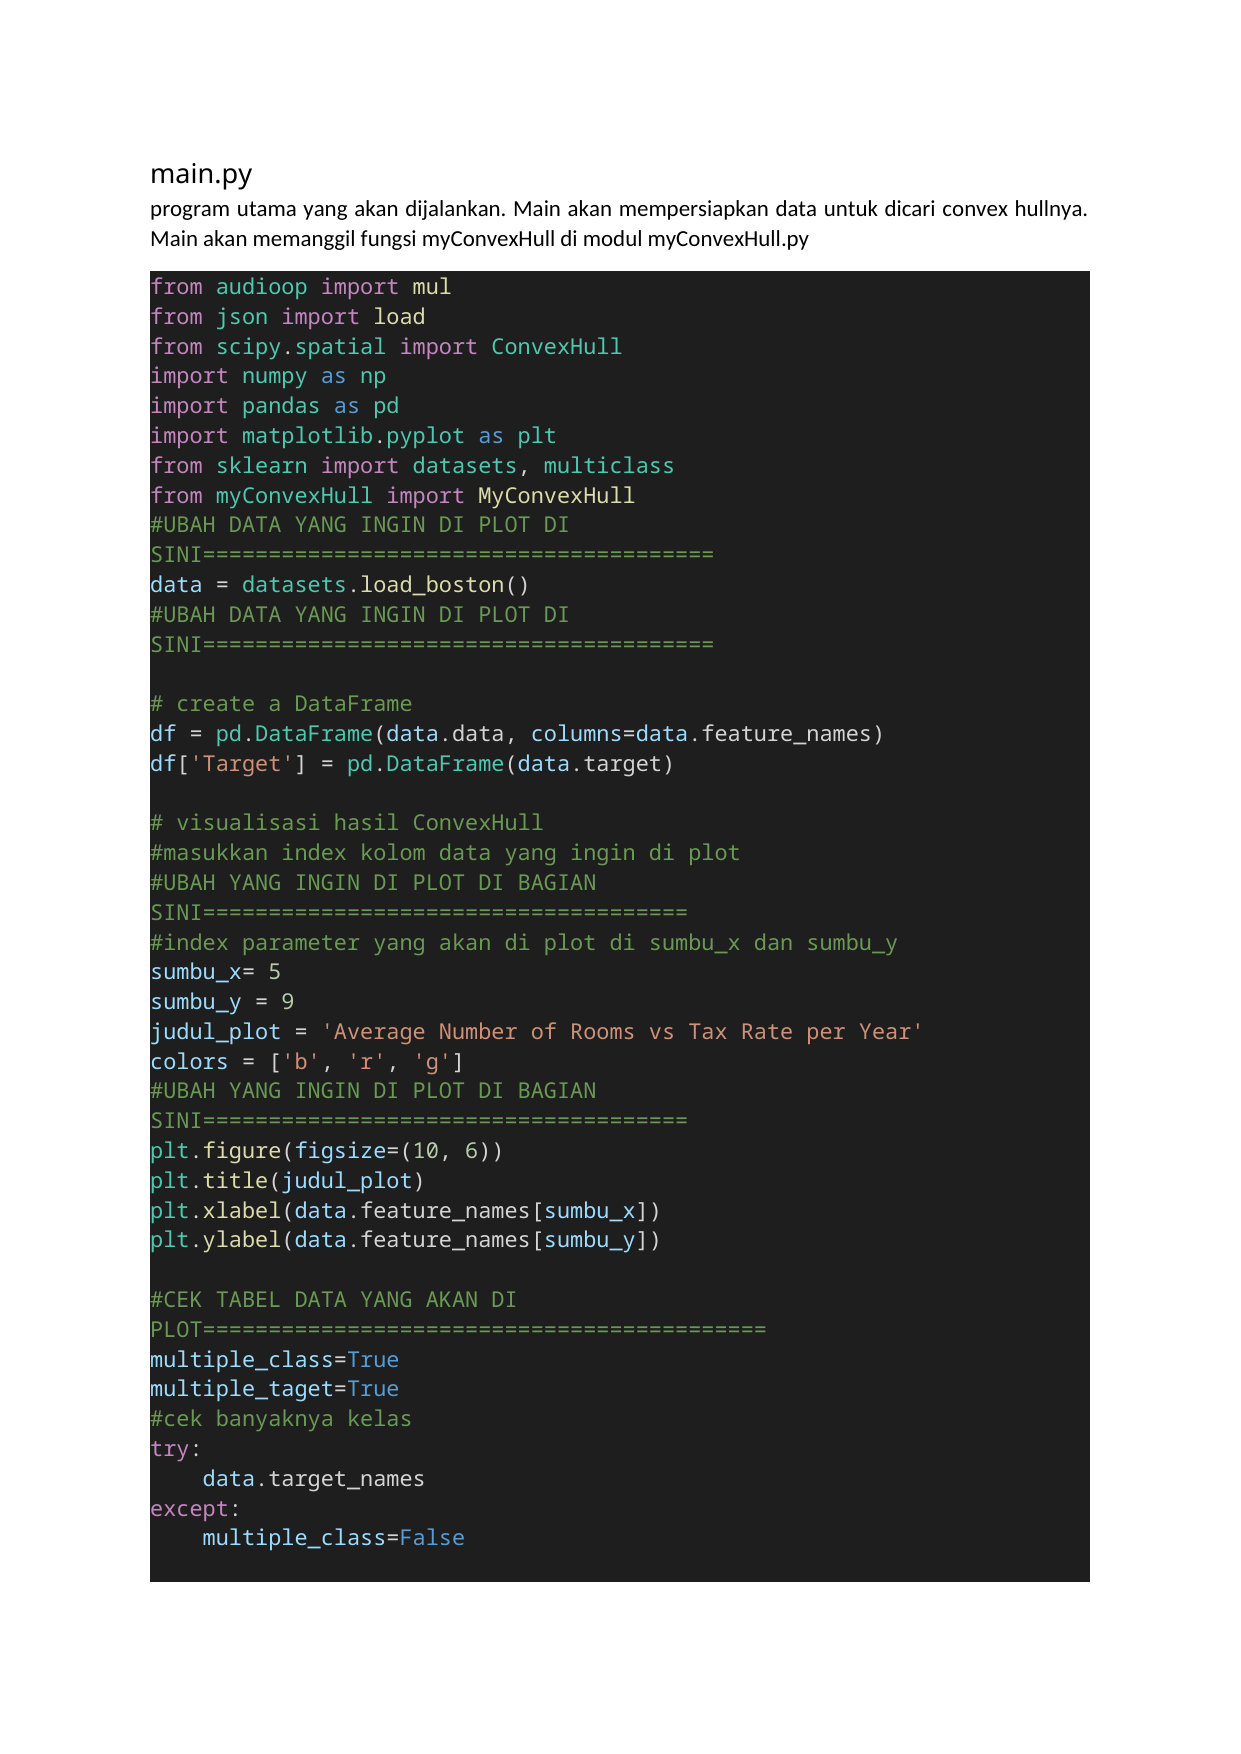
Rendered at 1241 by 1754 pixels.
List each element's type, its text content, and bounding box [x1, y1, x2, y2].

text program utama yang akan dijalankan. Main akan mempersiapkan data untuk dicari convex hullnya. Main akan memanggil fungsi myConvexHull di modul myConvexHull.py [150, 194, 1090, 252]
text from audioop import mul [150, 271, 1090, 301]
text data = datasets.load_boston() [150, 569, 1090, 599]
text #UBAH YANG INGIN DI PLOT DI BAGIAN SINI===================================== [150, 1075, 1090, 1135]
text # create a DataFrame [150, 688, 1090, 718]
text sumbu_y = 9 [150, 986, 1090, 1016]
text from myConvexHull import MyConvexHull [150, 479, 1090, 509]
text multiple_taget=True [150, 1373, 1090, 1403]
text #masukkan index kolom data yang ingin di plot [150, 837, 1090, 867]
text #UBAH DATA YANG INGIN DI PLOT DI SINI======================================= [150, 509, 1090, 569]
text try: [150, 1433, 1090, 1463]
subtitle main.py [150, 154, 1090, 191]
text multiple_class=True [150, 1343, 1090, 1373]
text plt.figure(figsize=(10, 6)) [150, 1135, 1090, 1165]
text plt.ylabel(data.feature_names[sumbu_y]) [150, 1224, 1090, 1254]
text colors = ['b', 'r', 'g'] [150, 1046, 1090, 1075]
text df = pd.DataFrame(data.data, columns=data.feature_names) [150, 718, 1090, 748]
text df['Target'] = pd.DataFrame(data.target) [150, 748, 1090, 777]
text plt.title(judul_plot) [150, 1165, 1090, 1194]
text plt.xlabel(data.feature_names[sumbu_x]) [150, 1194, 1090, 1224]
text # visualisasi hasil ConvexHull [150, 807, 1090, 837]
text sumbu_x= 5 [150, 956, 1090, 986]
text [150, 1284, 1090, 1343]
text except: [150, 1492, 1090, 1522]
text multiple_class=False [150, 1522, 1090, 1552]
text from sklearn import datasets, multiclass [150, 450, 1090, 479]
text #UBAH YANG INGIN DI PLOT DI BAGIAN SINI===================================== [150, 867, 1090, 926]
text data.target_names [150, 1463, 1090, 1492]
text #index parameter yang akan di plot di sumbu_x dan sumbu_y [150, 926, 1090, 956]
text import matplotlib.pyplot as plt [150, 420, 1090, 450]
text #cek banyaknya kelas [150, 1403, 1090, 1433]
text import pandas as pd [150, 390, 1090, 420]
text from json import load [150, 301, 1090, 331]
text from scipy.spatial import ConvexHull [150, 331, 1090, 360]
text import numpy as np [150, 360, 1090, 390]
text judul_plot = 'Average Number of Rooms vs Tax Rate per Year' [150, 1016, 1090, 1046]
text #UBAH DATA YANG INGIN DI PLOT DI SINI======================================= [150, 599, 1090, 658]
